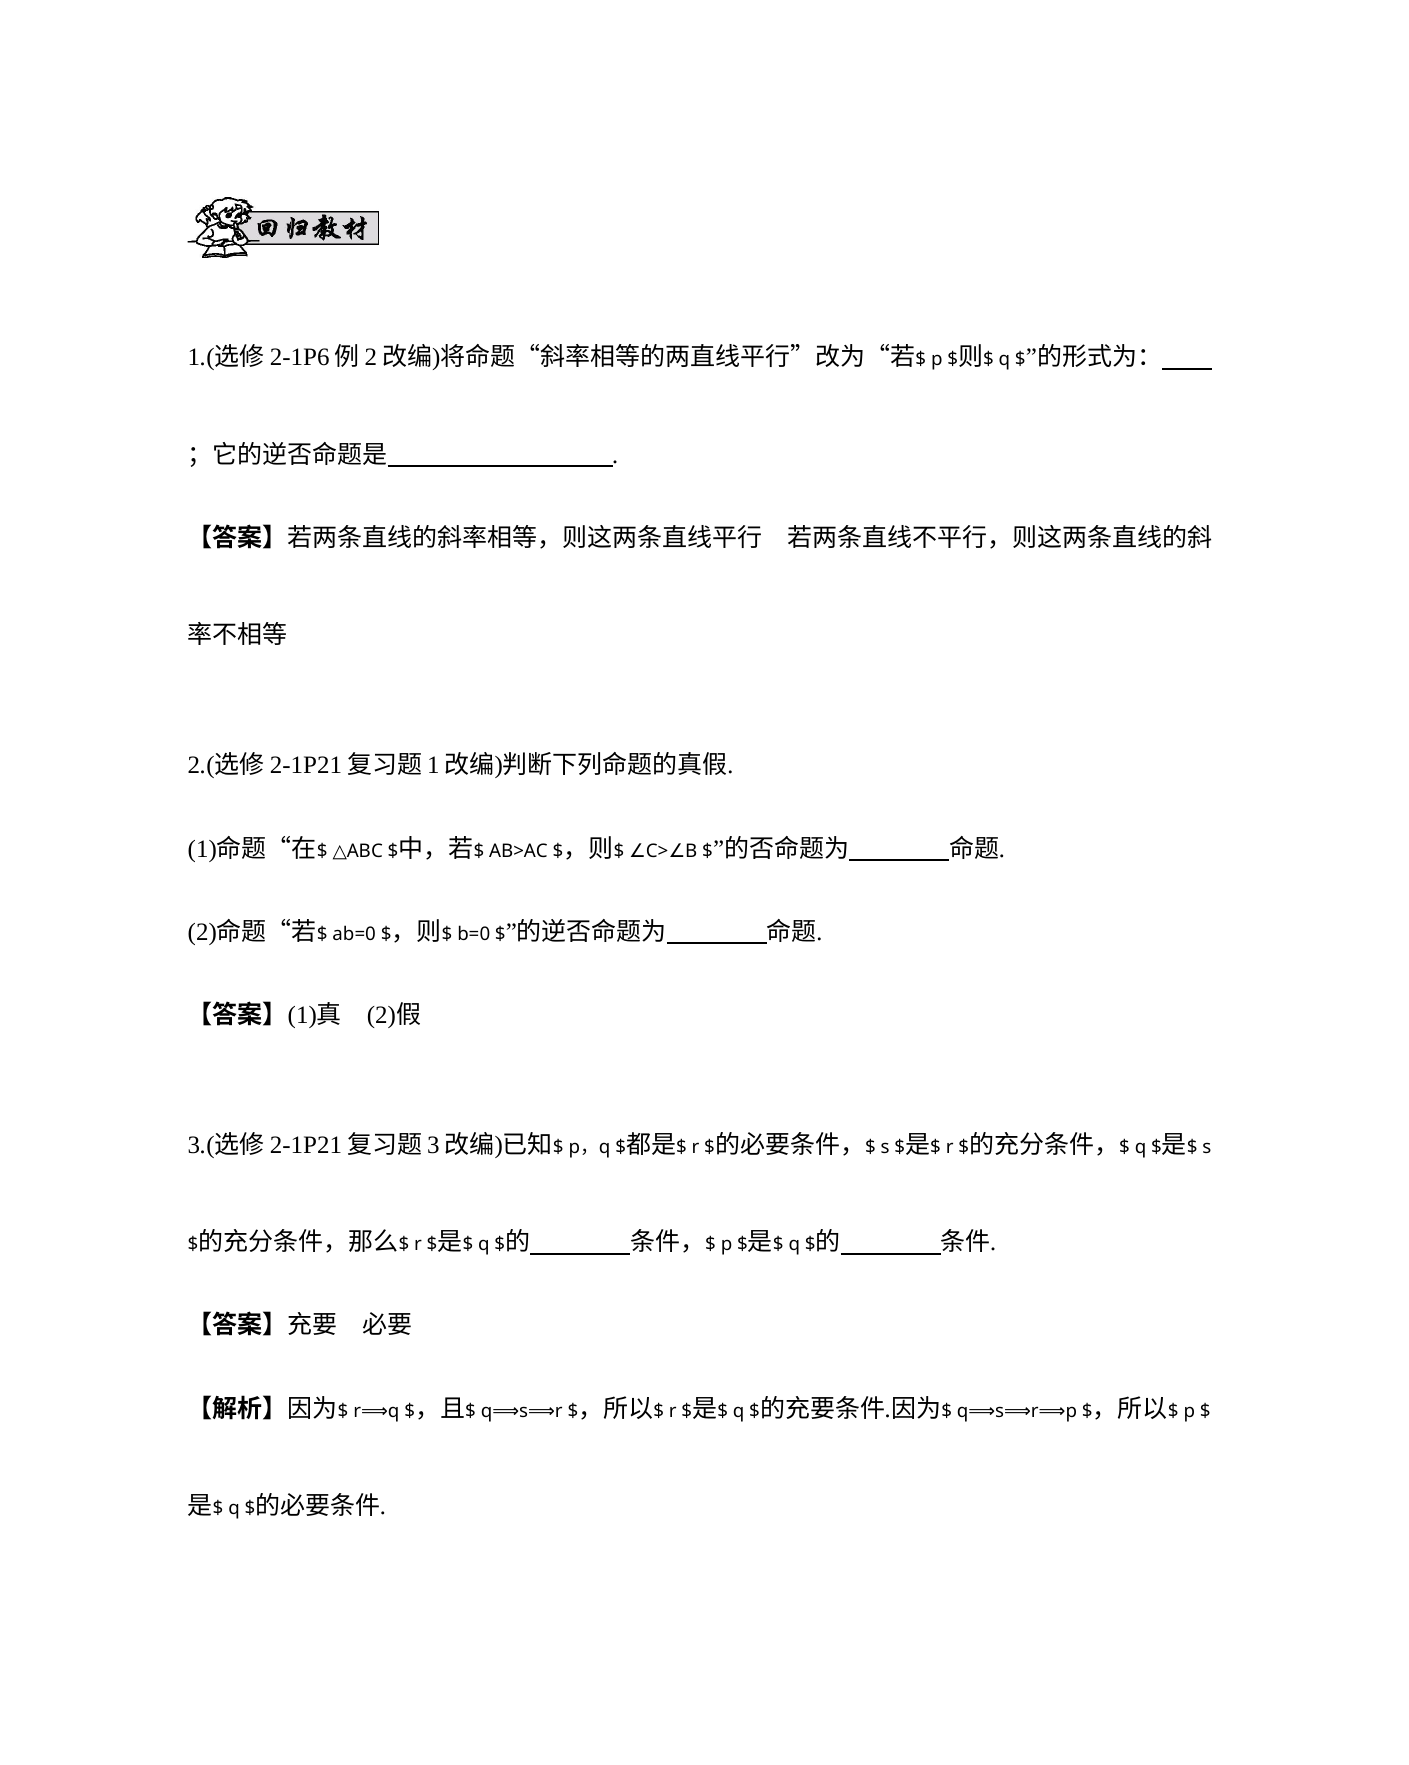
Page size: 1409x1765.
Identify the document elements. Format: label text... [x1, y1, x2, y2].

text 1.(选修2-1P6例2改编)将命题“斜率相等的两直线平行”改为“若$ p $则$ q $”的形式为： ；它的逆否命题是 . [187, 322, 1221, 485]
text 2.(选修2-1P21复习题1改编)判断下列命题的真假. [187, 731, 1221, 796]
text 【解析】因为$ r⟹q $，且$ q⟹s⟹r $，所以$ r $是$ q $的充要条件.因为$ q⟹s⟹r⟹p $，所以$ p $是$ q $的必要条件. [187, 1374, 1221, 1536]
text (1)命题“在$ △ABC $中，若$ AB>AC $，则$ ∠C>∠B $”的否命题为 命题. [187, 814, 1221, 879]
text 3.(选修2-1P21复习题3改编)已知$ p，q $都是$ r $的必要条件，$ s $是$ r $的充分条件，$ q $是$ s $的充分条件，那么$ r $是$ q $的 条件，$ p $是$ q $的 条件. [187, 1110, 1221, 1272]
picture [187, 197, 379, 258]
text 【答案】若两条直线的斜率相等，则这两条直线平行 若两条直线不平行，则这两条直线的斜率不相等 [187, 503, 1221, 666]
text 【答案】(1)真 (2)假 [187, 980, 1221, 1045]
text 【答案】充要 必要 [187, 1291, 1221, 1356]
text (2)命题“若$ ab=0 $，则$ b=0 $”的逆否命题为 命题. [187, 897, 1221, 962]
